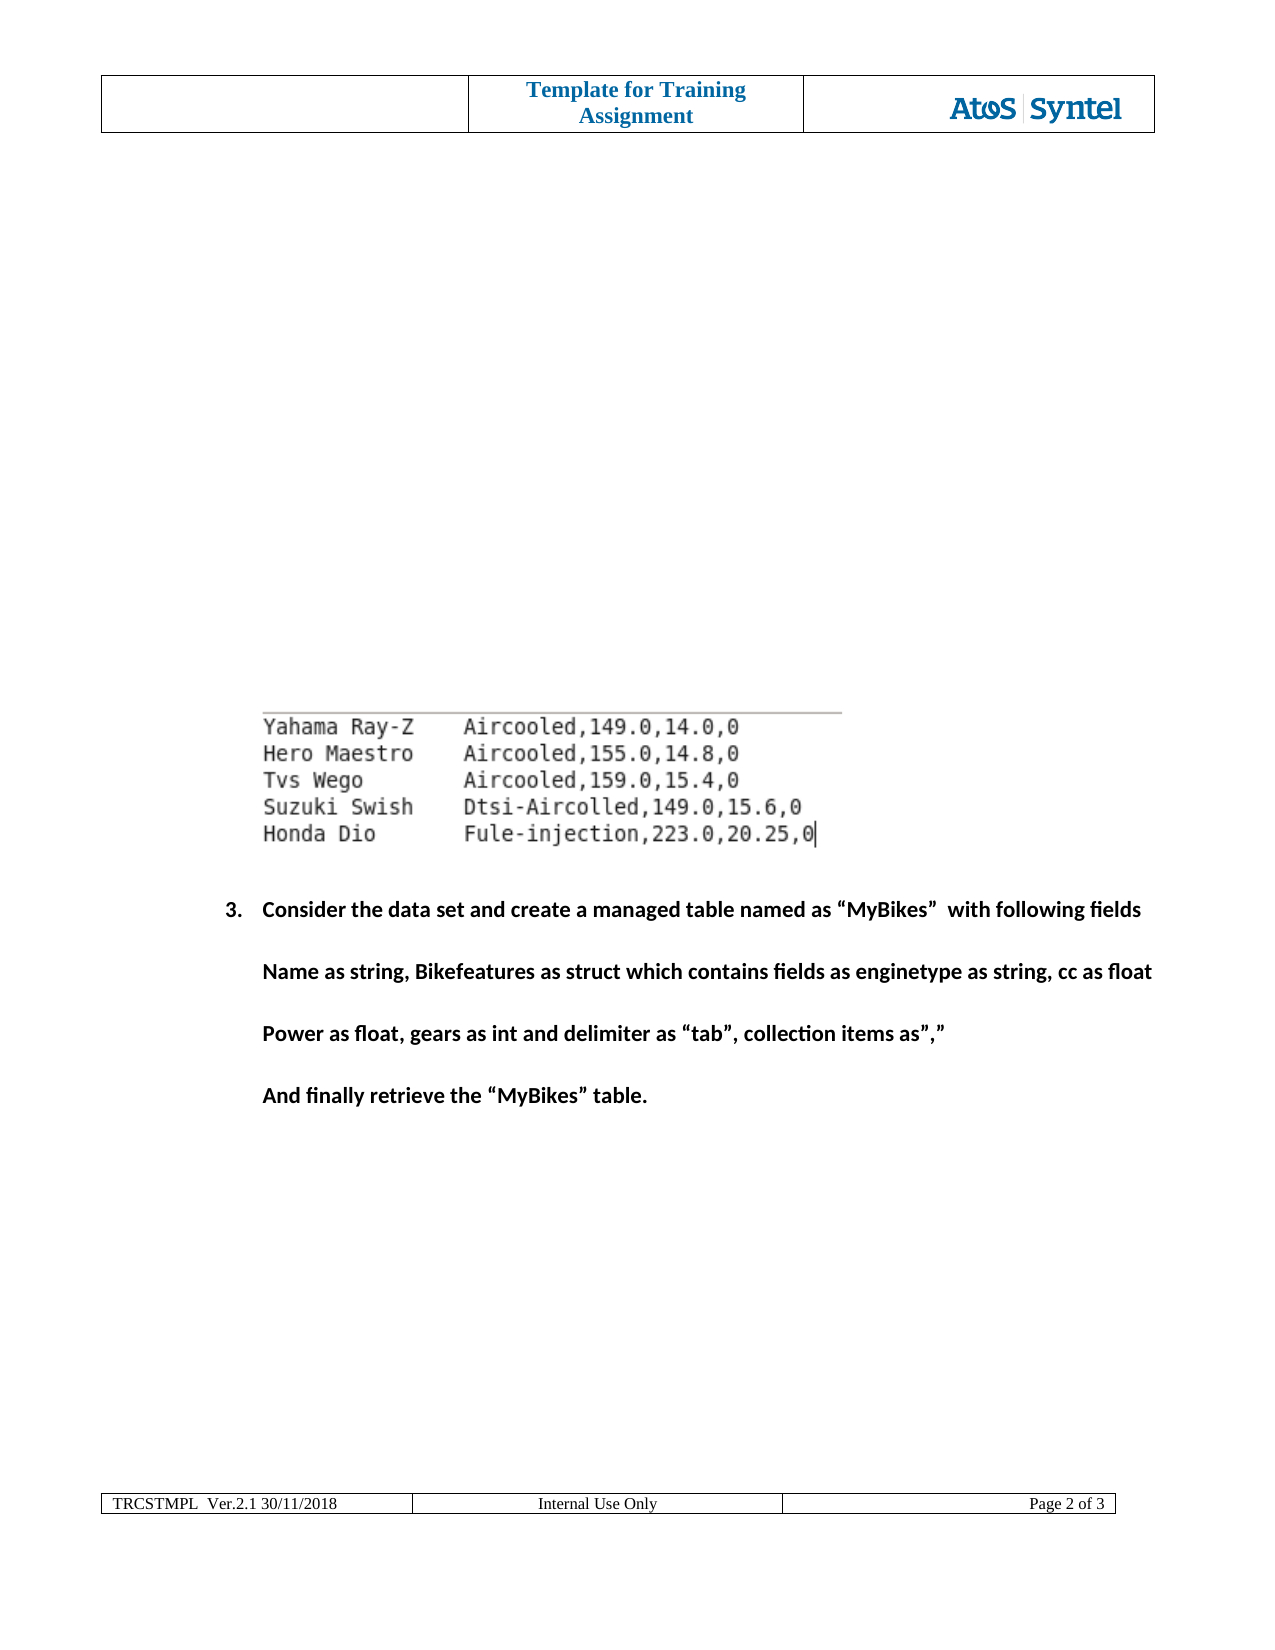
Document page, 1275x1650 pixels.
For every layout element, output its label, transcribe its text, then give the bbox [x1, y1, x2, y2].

picture [927, 76, 1144, 133]
list Power as float, gears as int and delimiter as “tab”, collection items as”,” [262, 1014, 1205, 1047]
list Consider the data set and create a managed table named as “MyBikes” with following fields [225, 891, 1205, 923]
list And finally retrieve the “MyBikes” table. [262, 1077, 1205, 1109]
list Name as string, Bikefeatures as struct which contains fields as enginetype as string, cc as float [262, 953, 1205, 985]
picture [262, 711, 843, 862]
